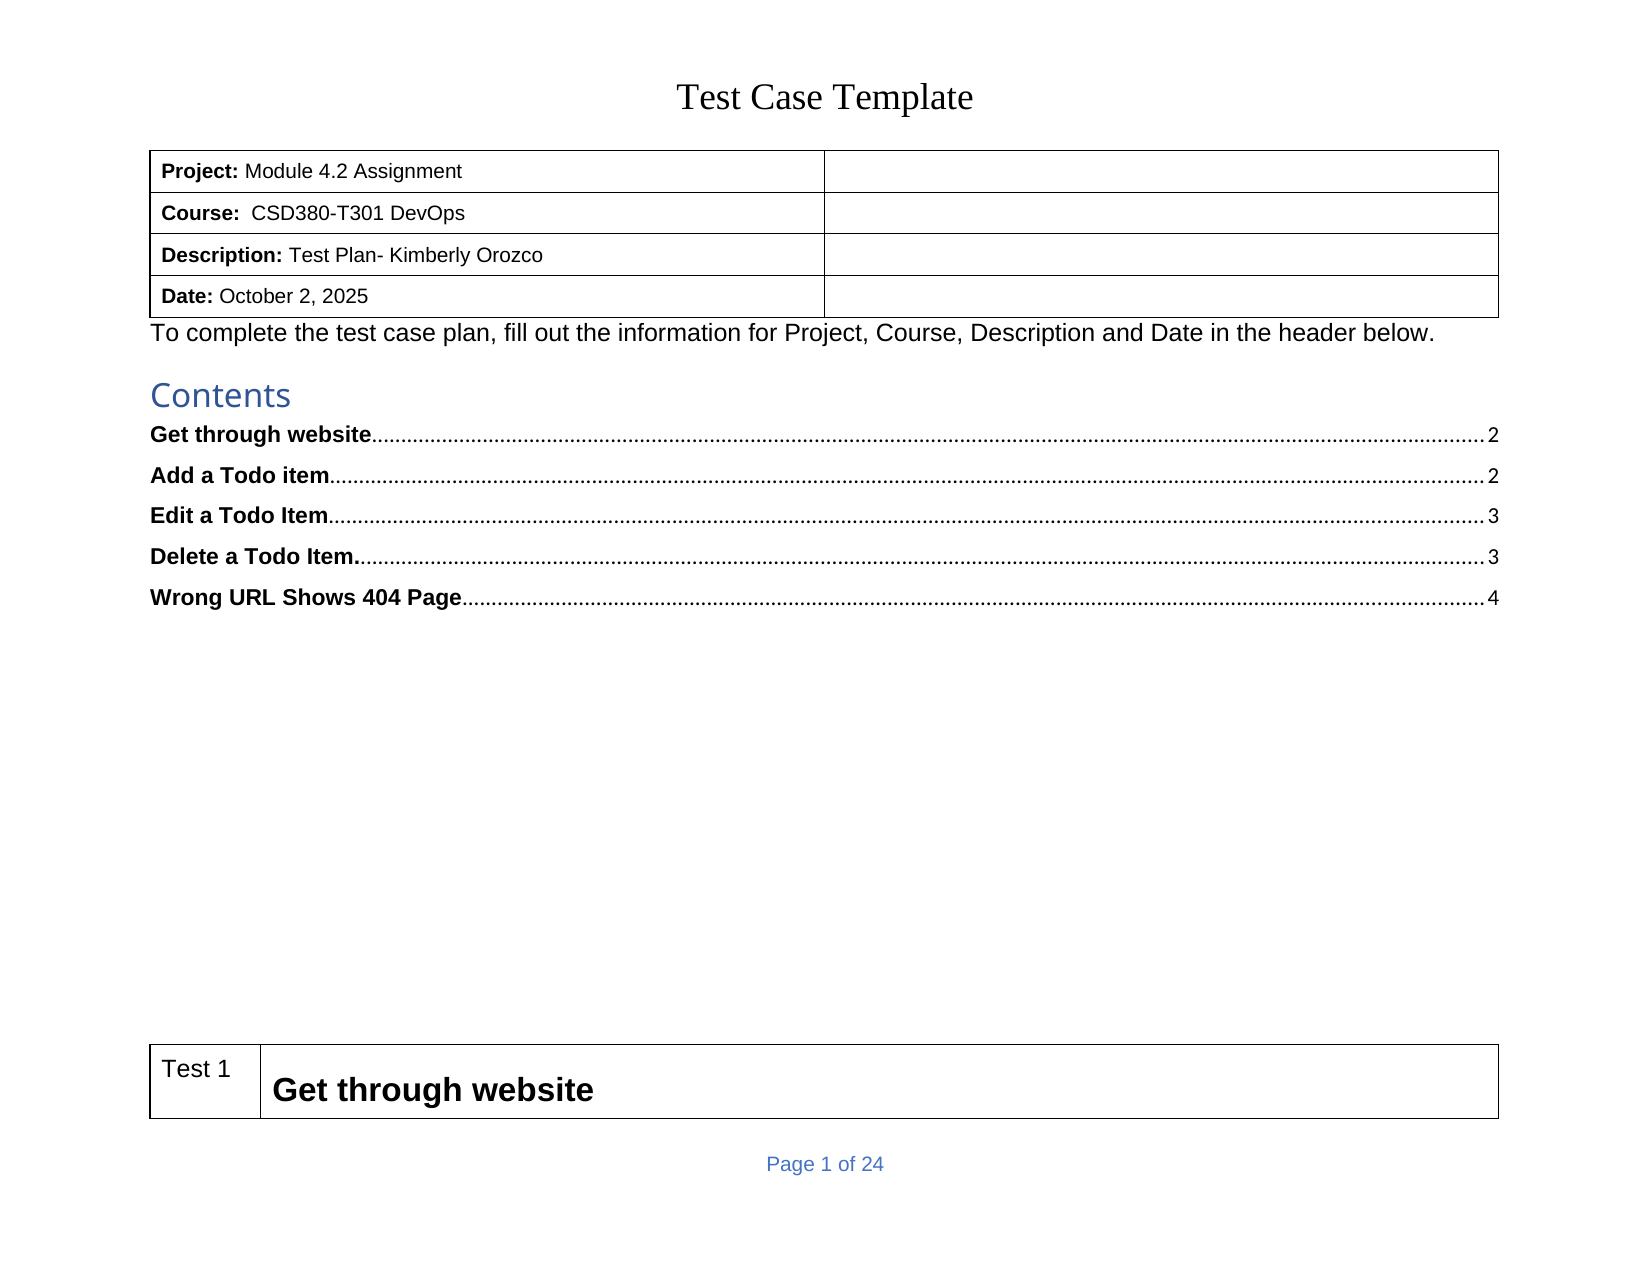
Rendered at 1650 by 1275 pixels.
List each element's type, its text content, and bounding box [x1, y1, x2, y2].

table_header Get through website [261, 1045, 1498, 1118]
table_cell Description: Test Plan- Kimberly Orozco [151, 234, 824, 275]
table_header Project: Module 4.2 Assignment [151, 151, 824, 192]
table_header Test 1 [151, 1045, 260, 1118]
table_header [825, 151, 1498, 192]
text To complete the test case plan, fill out the information for Project, Course, Description and Date in the header below. [150, 318, 1500, 346]
table_cell [825, 276, 1498, 317]
table_cell [825, 193, 1498, 233]
table_cell [825, 234, 1498, 275]
table_cell Course: CSD380-T301 DevOps [151, 193, 824, 233]
table_cell Date: October 2, 2025 [151, 276, 824, 317]
